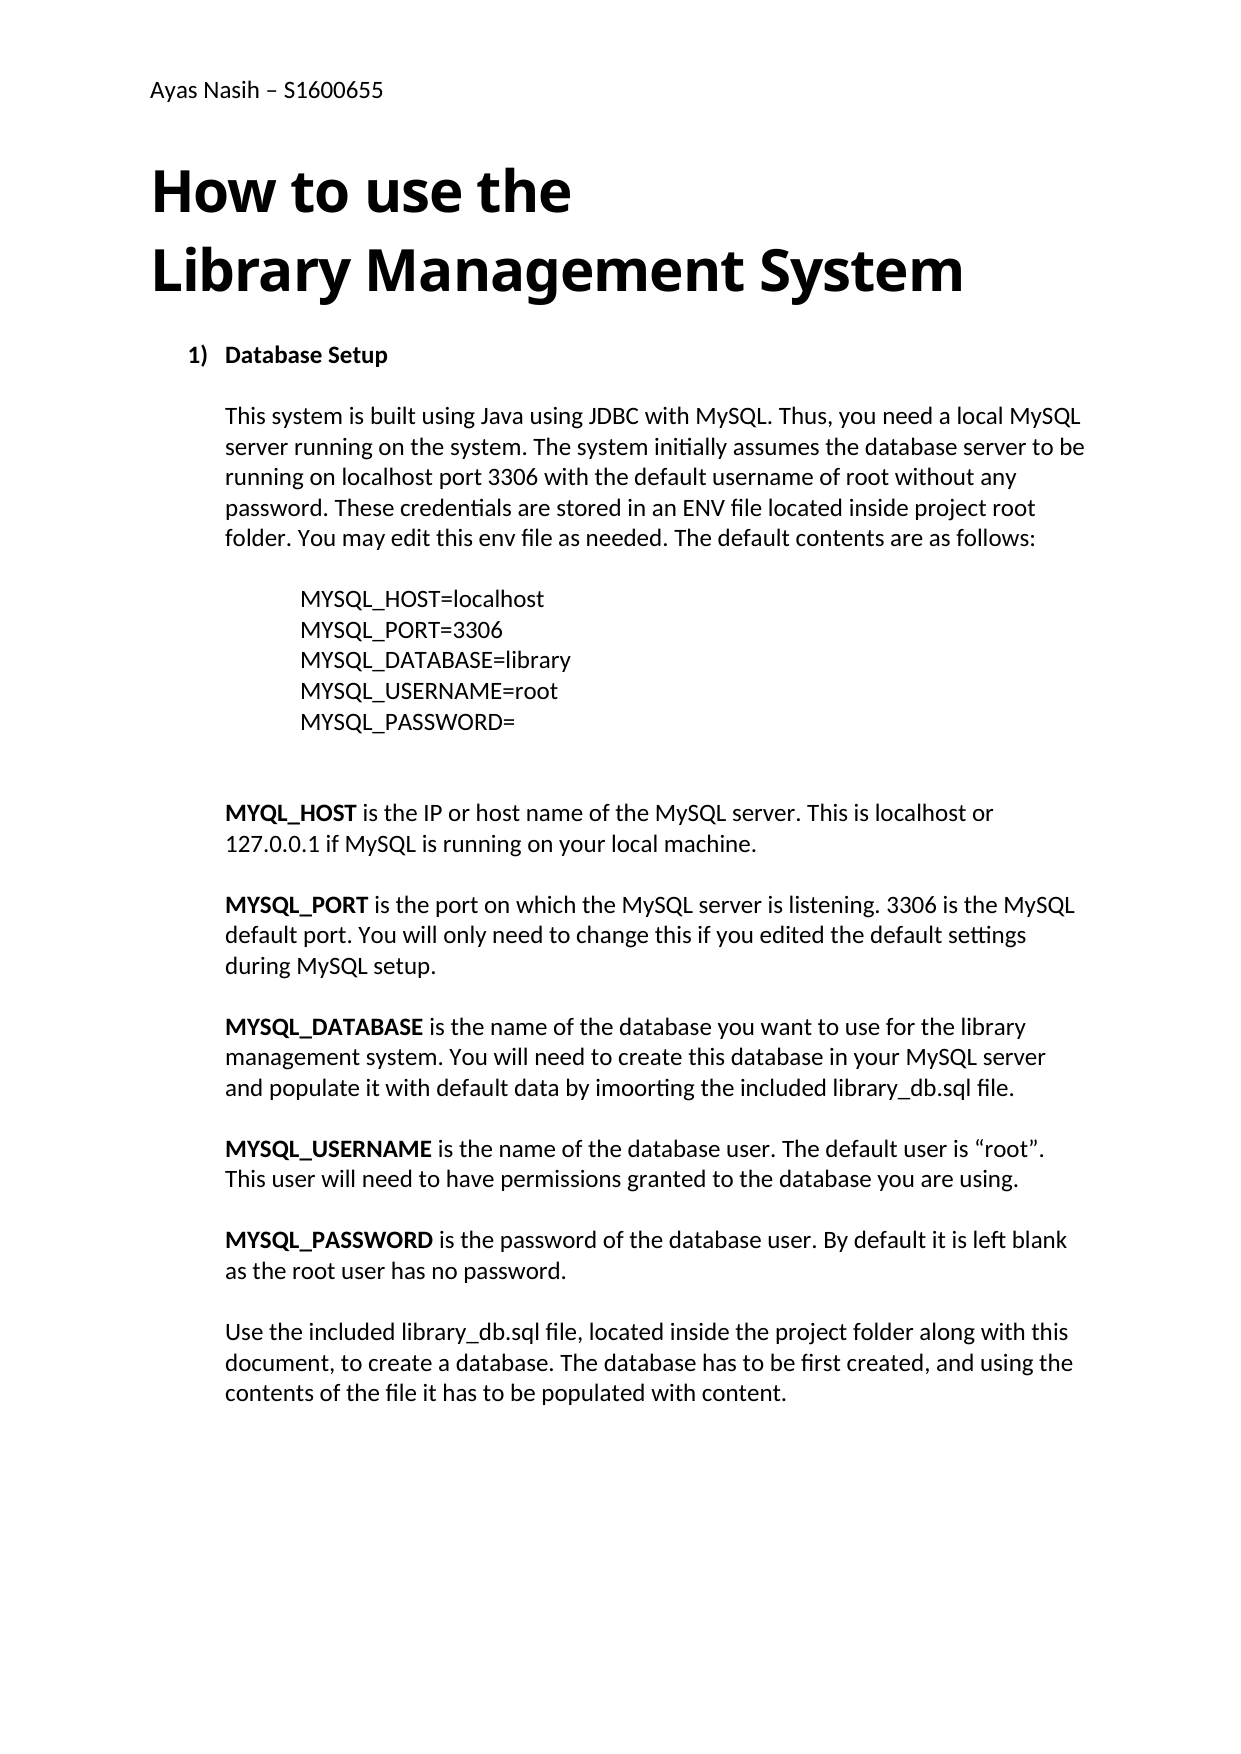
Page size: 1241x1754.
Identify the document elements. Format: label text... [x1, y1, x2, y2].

list MYSQL_HOST=localhost [300, 584, 1090, 614]
list Database Setup [187, 339, 1090, 370]
list This system is built using Java using JDBC with MySQL. Thus, you need a local MySQL server running on the system. The system initially assumes the database server to be running on localhost port 3306 with the default username of root without any password. These credentials are stored in an ENV file located inside project root folder. You may edit this env file as needed. The default contents are as follows: [225, 401, 1090, 553]
text MYSQL_PORT is the port on which the MySQL server is listening. 3306 is the MySQL default port. You will only need to change this if you edited the default settings during MySQL setup. [225, 889, 1090, 980]
list MYSQL_PASSWORD is the password of the database user. By default it is left blank as the root user has no password. [225, 1224, 1090, 1286]
text MYQL_HOST is the IP or host name of the MySQL server. This is localhost or 127.0.0.1 if MySQL is running on your local machine. [225, 797, 1090, 858]
list MYSQL_DATABASE=library [300, 645, 1090, 675]
title How to use the [150, 150, 1090, 229]
title Library Management System [150, 229, 1090, 309]
list MYSQL_USERNAME is the name of the database user. The default user is “root”. This user will need to have permissions granted to the database you are using. [225, 1133, 1090, 1194]
list Use the included library_db.sql file, located inside the project folder along with this document, to create a database. The database has to be first created, and using the contents of the file it has to be populated with content. [225, 1316, 1090, 1408]
text MYSQL_DATABASE is the name of the database you want to use for the library management system. You will need to create this database in your MySQL server and populate it with default data by imoorting the included library_db.sql file. [225, 1011, 1090, 1102]
list MYSQL_PASSWORD= [300, 706, 1090, 736]
list MYSQL_USERNAME=root [300, 675, 1090, 706]
list MYSQL_PORT=3306 [300, 614, 1090, 645]
